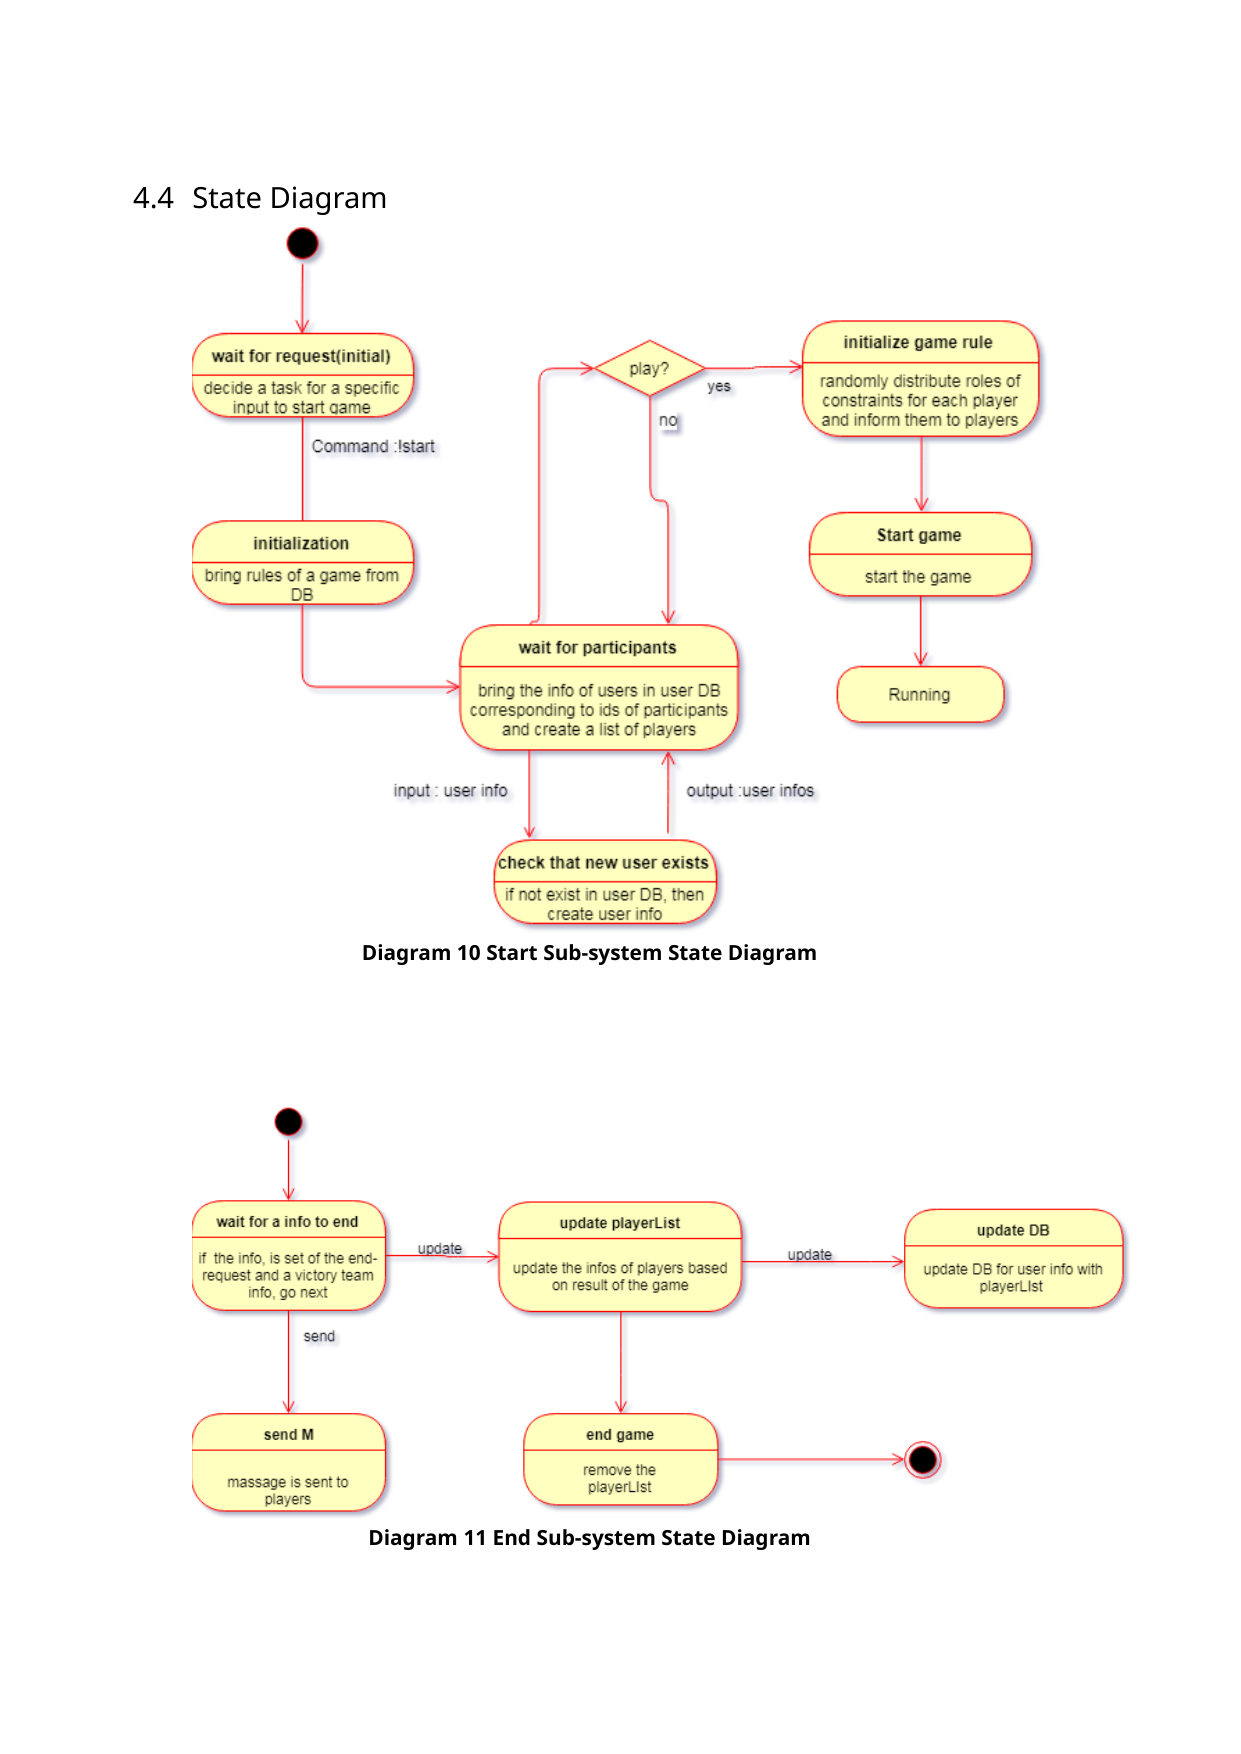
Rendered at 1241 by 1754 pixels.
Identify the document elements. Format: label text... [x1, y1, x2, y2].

picture [192, 222, 1048, 934]
list State Diagram [133, 177, 1090, 217]
